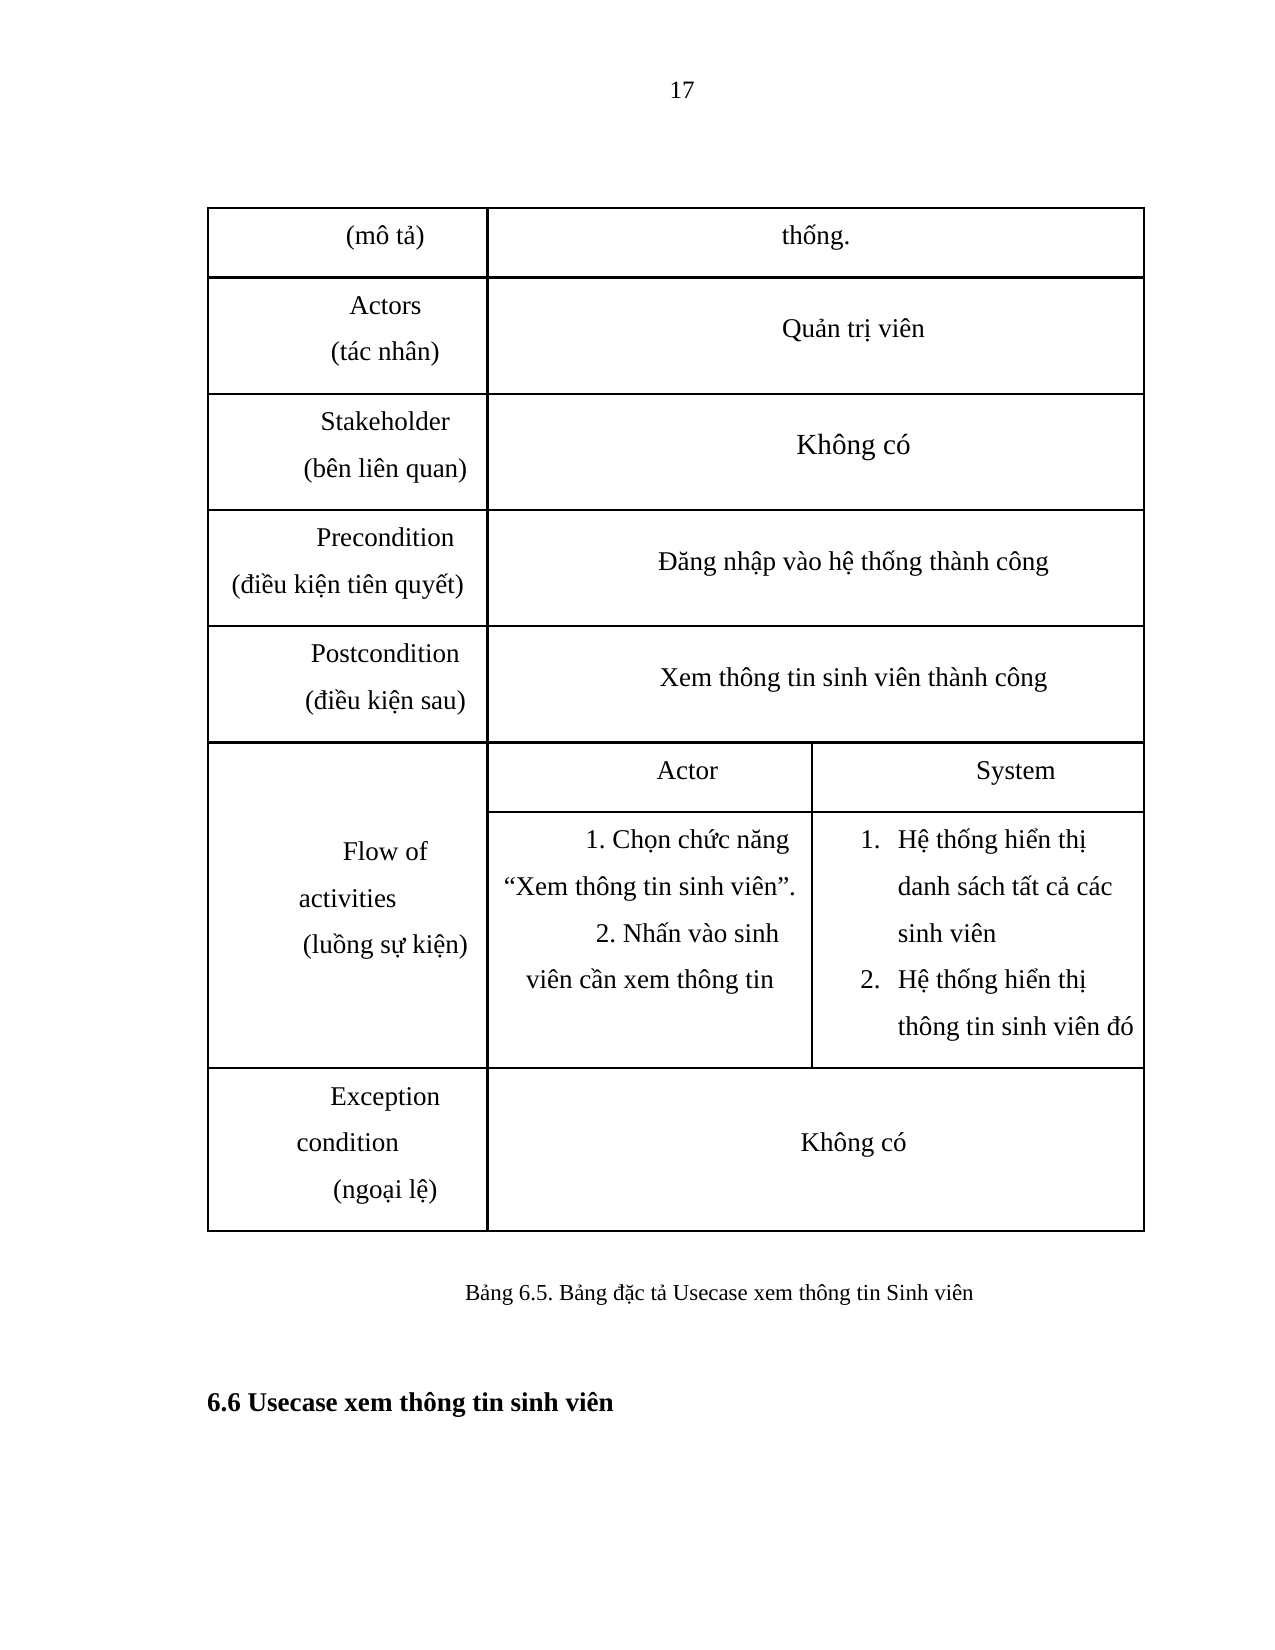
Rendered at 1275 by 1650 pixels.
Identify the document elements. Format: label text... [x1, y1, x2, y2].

table_cell Không có [489, 395, 1143, 509]
table_cell Stakeholder (bên liên quan) [209, 395, 486, 509]
table_cell Postcondition (điều kiện sau) [209, 627, 486, 741]
subtitle 6.6 Usecase xem thông tin sinh viên [207, 1386, 1157, 1417]
table_cell Flow of activities (luồng sự kiện) [209, 744, 486, 1067]
table_cell System [813, 744, 1143, 811]
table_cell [209, 209, 486, 276]
table_cell Hệ thống hiển thị danh sách tất cả các sinh viên Hệ thống hiển thị thông tin sinh viên đó [813, 813, 1143, 1067]
table_cell Không có [489, 1069, 1143, 1230]
table_cell Actors (tác nhân) [209, 279, 486, 393]
table_cell Actor [489, 744, 811, 811]
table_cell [489, 209, 1143, 276]
table_cell Xem thông tin sinh viên thành công [489, 627, 1143, 741]
table_cell Precondition (điều kiện tiên quyết) [209, 511, 486, 625]
text Bảng 6.5. Bảng đặc tả Usecase xem thông tin Sinh viên [207, 1279, 1157, 1305]
table_cell Quản trị viên [489, 279, 1143, 393]
table_cell Exception condition (ngoại lệ) [209, 1069, 486, 1230]
table_cell Đăng nhập vào hệ thống thành công [489, 511, 1143, 625]
table_cell 1. Chọn chức năng “Xem thông tin sinh viên”. 2. Nhấn vào sinh viên cần xem thông tin [489, 813, 811, 1067]
